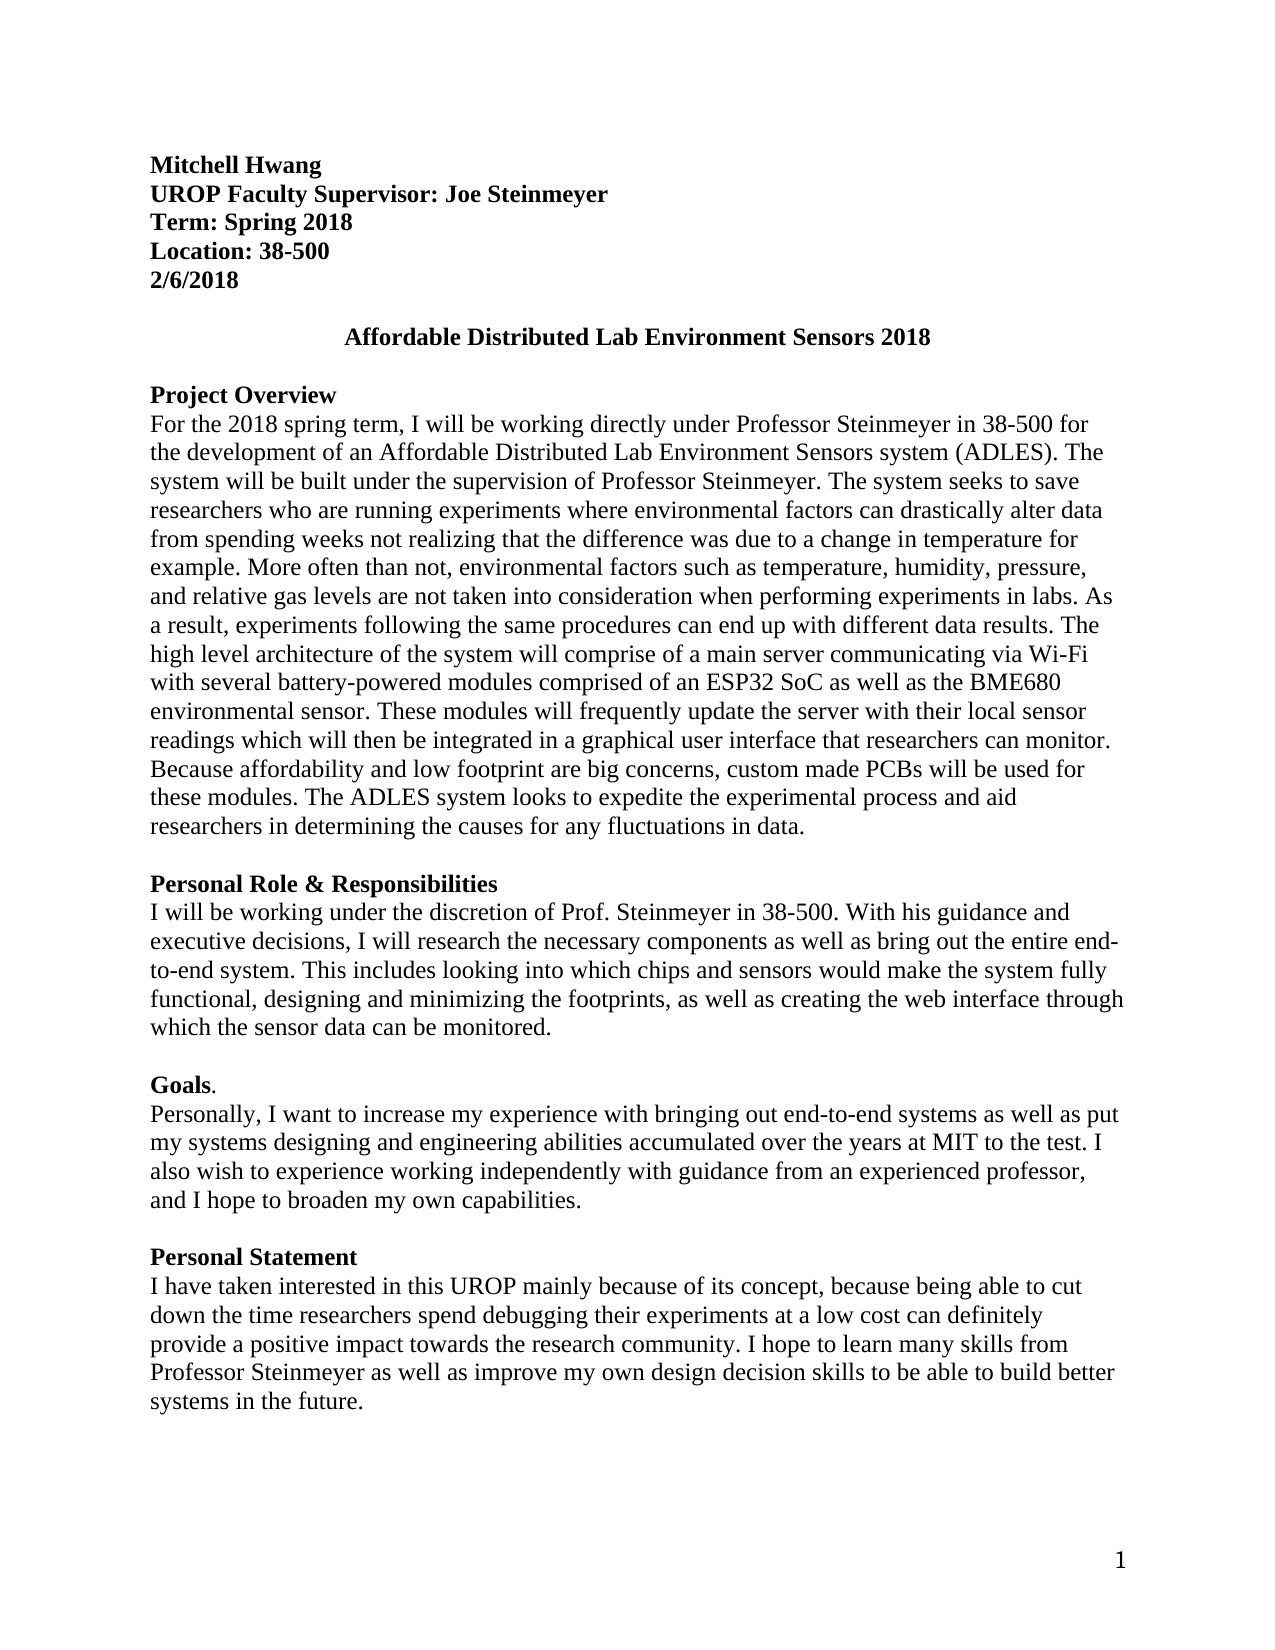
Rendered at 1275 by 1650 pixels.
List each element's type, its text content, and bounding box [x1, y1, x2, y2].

text I have taken interested in this UROP mainly because of its concept, because being able to cut down the time researchers spend debugging their experiments at a low cost can definitely provide a positive impact towards the research community. I hope to learn many skills from Professor Steinmeyer as well as improve my own design decision skills to be able to build better systems in the future. [150, 1271, 1125, 1415]
text Affordable Distributed Lab Environment Sensors 2018 [150, 322, 1125, 351]
text UROP Faculty Supervisor: Joe Steinmeyer [150, 179, 1125, 207]
text 2/6/2018 [150, 265, 1125, 294]
text Personal Role & Responsibilities [150, 869, 1125, 897]
text Mitchell Hwang [150, 150, 1125, 179]
text Goals. [150, 1070, 1125, 1099]
text Project Overview [150, 380, 1125, 409]
text I will be working under the discretion of Prof. Steinmeyer in 38-500. With his guidance and executive decisions, I will research the necessary components as well as bring out the entire end-to-end system. This includes looking into which chips and sensors would make the system fully functional, designing and minimizing the footprints, as well as creating the web interface through which the sensor data can be monitored. [150, 897, 1125, 1041]
text Personally, I want to increase my experience with bringing out end-to-end systems as well as put my systems designing and engineering abilities accumulated over the years at MIT to the test. I also wish to experience working independently with guidance from an experienced professor, and I hope to broaden my own capabilities. [150, 1099, 1125, 1214]
text Personal Statement [150, 1242, 1125, 1271]
text Location: 38-500 [150, 236, 1125, 265]
text Term: Spring 2018 [150, 207, 1125, 236]
text For the 2018 spring term, I will be working directly under Professor Steinmeyer in 38-500 for the development of an Affordable Distributed Lab Environment Sensors system (ADLES). The system will be built under the supervision of Professor Steinmeyer. The system seeks to save researchers who are running experiments where environmental factors can drastically alter data from spending weeks not realizing that the difference was due to a change in temperature for example. More often than not, environmental factors such as temperature, humidity, pressure, and relative gas levels are not taken into consideration when performing experiments in labs. As a result, experiments following the same procedures can end up with different data results. The high level architecture of the system will comprise of a main server communicating via Wi-Fi with several battery-powered modules comprised of an ESP32 SoC as well as the BME680 environmental sensor. These modules will frequently update the server with their local sensor readings which will then be integrated in a graphical user interface that researchers can monitor. Because affordability and low footprint are big concerns, custom made PCBs will be used for these modules. The ADLES system looks to expedite the experimental process and aid researchers in determining the causes for any fluctuations in data. [150, 409, 1125, 840]
